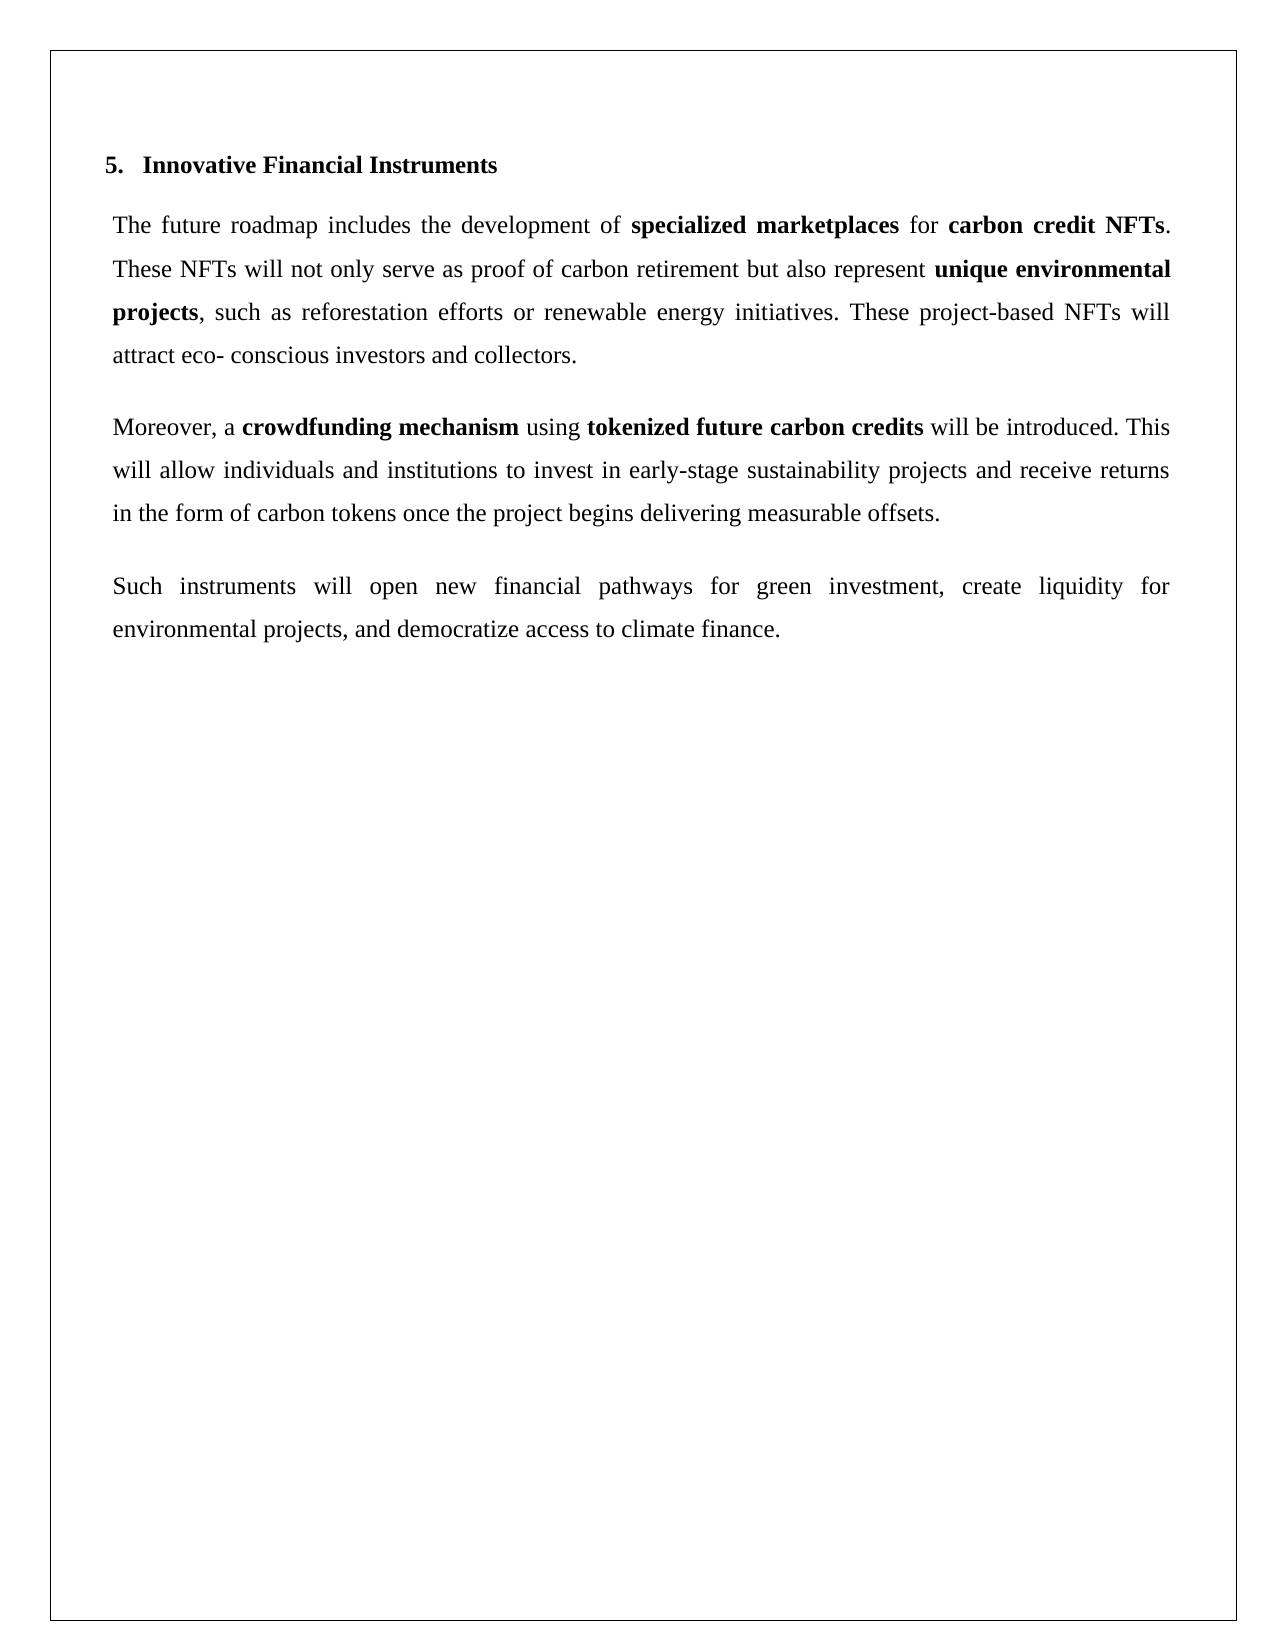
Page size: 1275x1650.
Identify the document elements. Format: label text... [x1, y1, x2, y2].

text Moreover, a crowdfunding mechanism using tokenized future carbon credits will be introduced. This will allow individuals and institutions to invest in early-stage sustainability projects and receive returns in the form of carbon tokens once the project begins delivering measurable offsets. [112, 412, 1171, 527]
text Such instruments will open new financial pathways for green investment, create liquidity for environmental projects, and democratize access to climate finance. [112, 571, 1170, 643]
subtitle Innovative Financial Instruments [105, 150, 1236, 179]
text The future roadmap includes the development of specialized marketplaces for carbon credit NFTs. These NFTs will not only serve as proof of carbon retirement but also represent unique environmental projects, such as reforestation efforts or renewable energy initiatives. These project-based NFTs will attract eco- conscious investors and collectors. [112, 211, 1171, 369]
